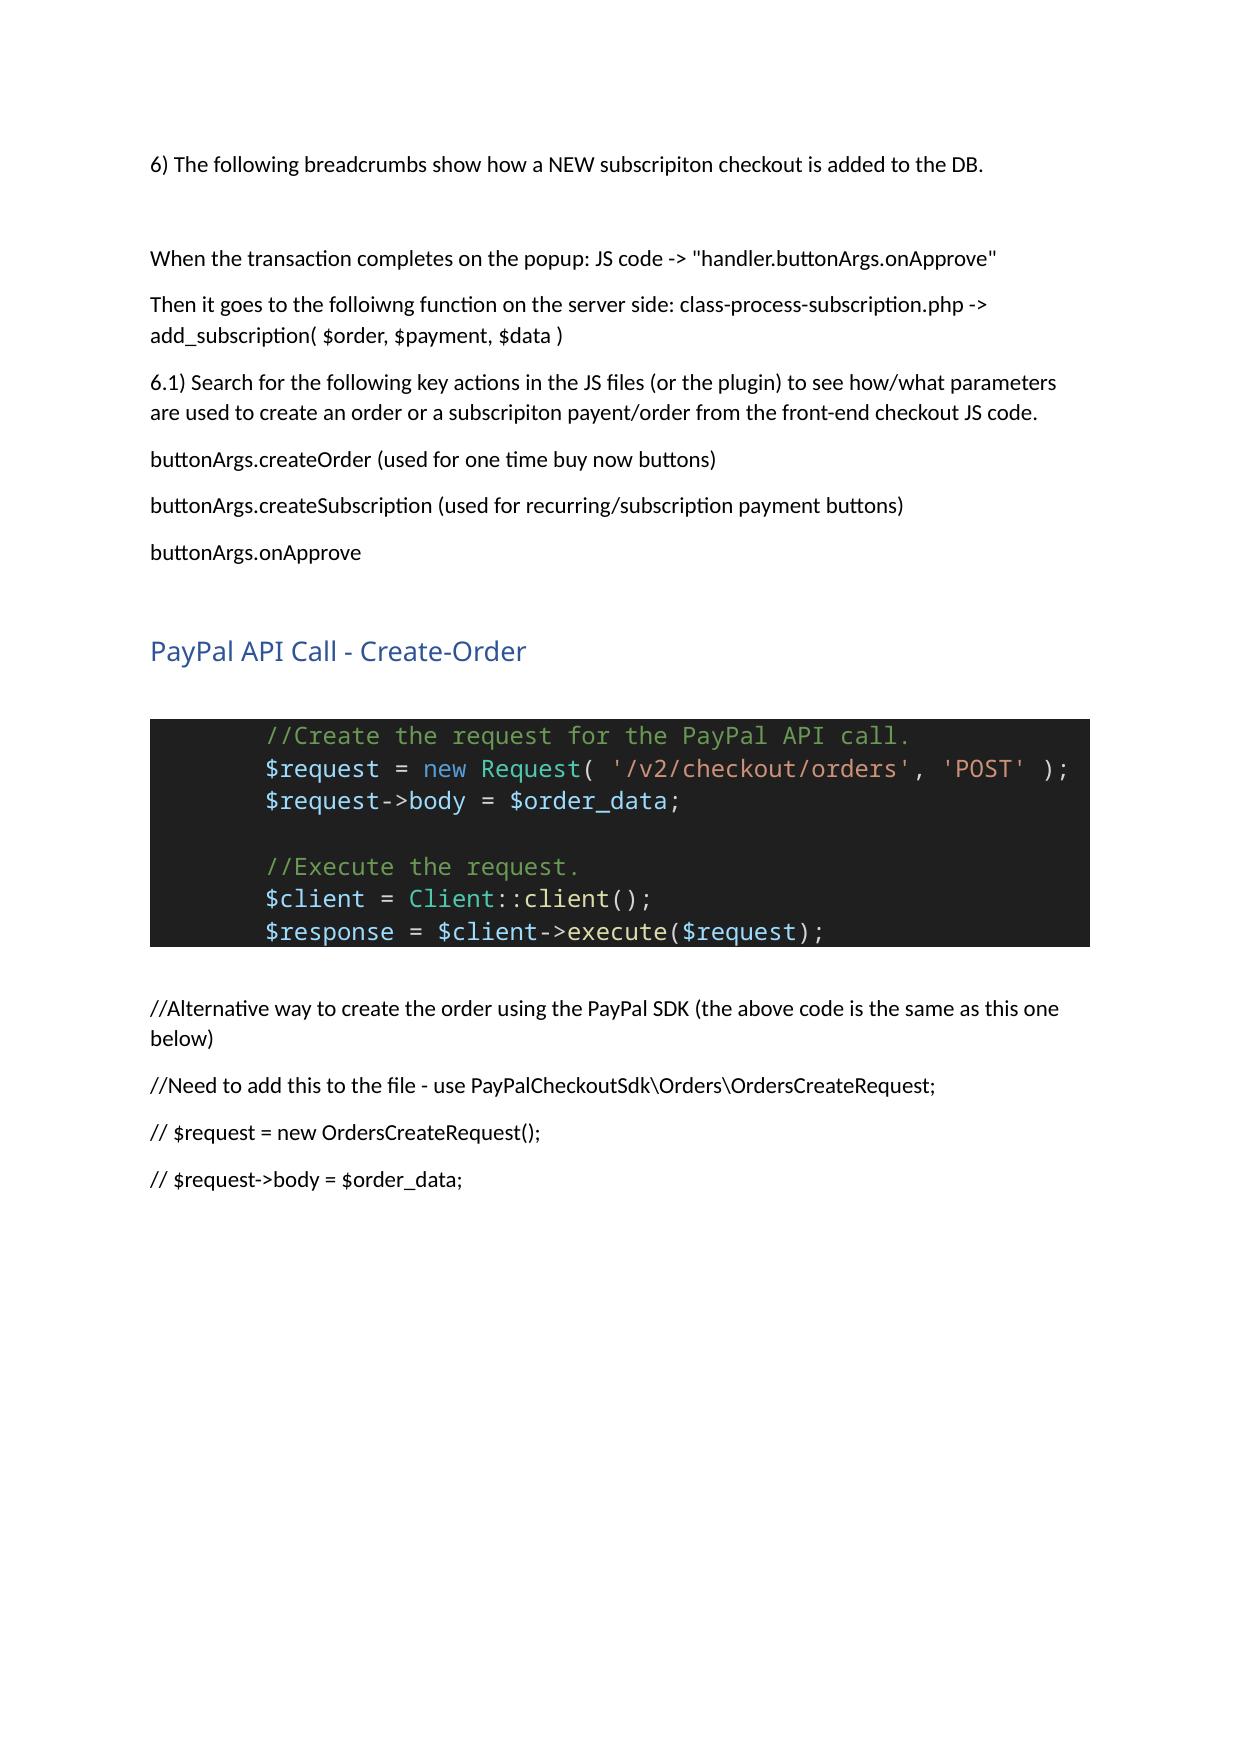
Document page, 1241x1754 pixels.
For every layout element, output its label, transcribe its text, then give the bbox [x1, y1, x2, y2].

text buttonArgs.createOrder (used for one time buy now buttons) [150, 445, 1090, 473]
text //Execute the request. [150, 849, 1090, 882]
text $response = $client->execute($request); [150, 914, 1090, 947]
text //Alternative way to create the order using the PayPal SDK (the above code is the same as this one below) [150, 994, 1090, 1052]
text //Need to add this to the file - use PayPalCheckoutSdk\Orders\OrdersCreateRequest; [150, 1071, 1090, 1099]
text buttonArgs.createSubscription (used for recurring/subscription payment buttons) [150, 492, 1090, 520]
text When the transaction completes on the popup: JS code -> "handler.buttonArgs.onApprove" [150, 244, 1090, 272]
text // $request->body = $order_data; [150, 1165, 1090, 1193]
text $client = Client::client(); [150, 882, 1090, 914]
text $request = new Request( '/v2/checkout/orders', 'POST' ); [150, 752, 1090, 784]
text // $request = new OrdersCreateRequest(); [150, 1118, 1090, 1146]
subtitle PayPal API Call - Create-Order [150, 632, 1090, 669]
text //Create the request for the PayPal API call. [150, 719, 1090, 752]
text 6) The following breadcrumbs show how a NEW subscripiton checkout is added to the DB. [150, 150, 1090, 178]
text buttonArgs.onApprove [150, 538, 1090, 567]
text 6.1) Search for the following key actions in the JS files (or the plugin) to see how/what parameters are used to create an order or a subscripiton payent/order from the front-end checkout JS code. [150, 368, 1090, 426]
text Then it goes to the folloiwng function on the server side: class-process-subscription.php -> add_subscription( $order, $payment, $data ) [150, 291, 1090, 349]
text $request->body = $order_data; [150, 784, 1090, 817]
